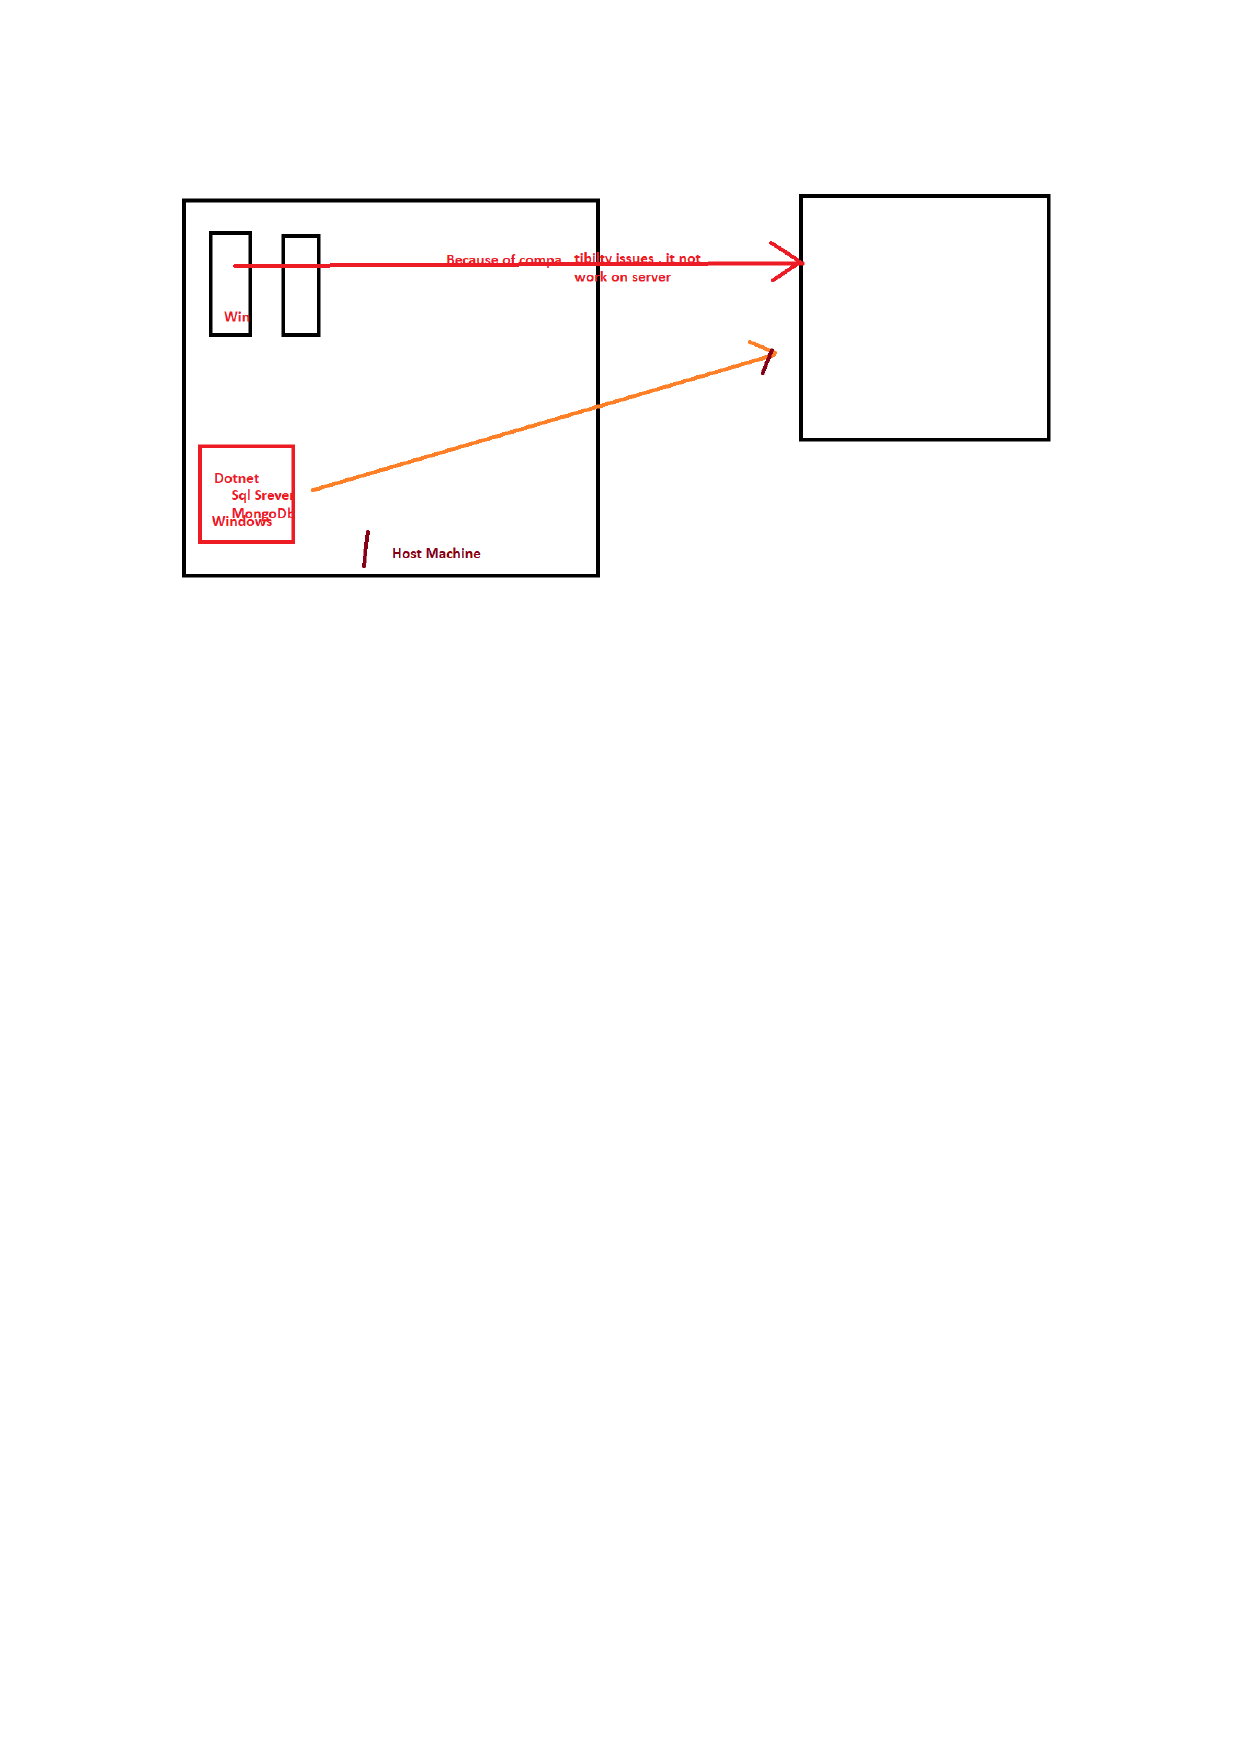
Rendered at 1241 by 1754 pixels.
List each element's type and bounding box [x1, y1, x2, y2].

picture [150, 150, 1090, 634]
